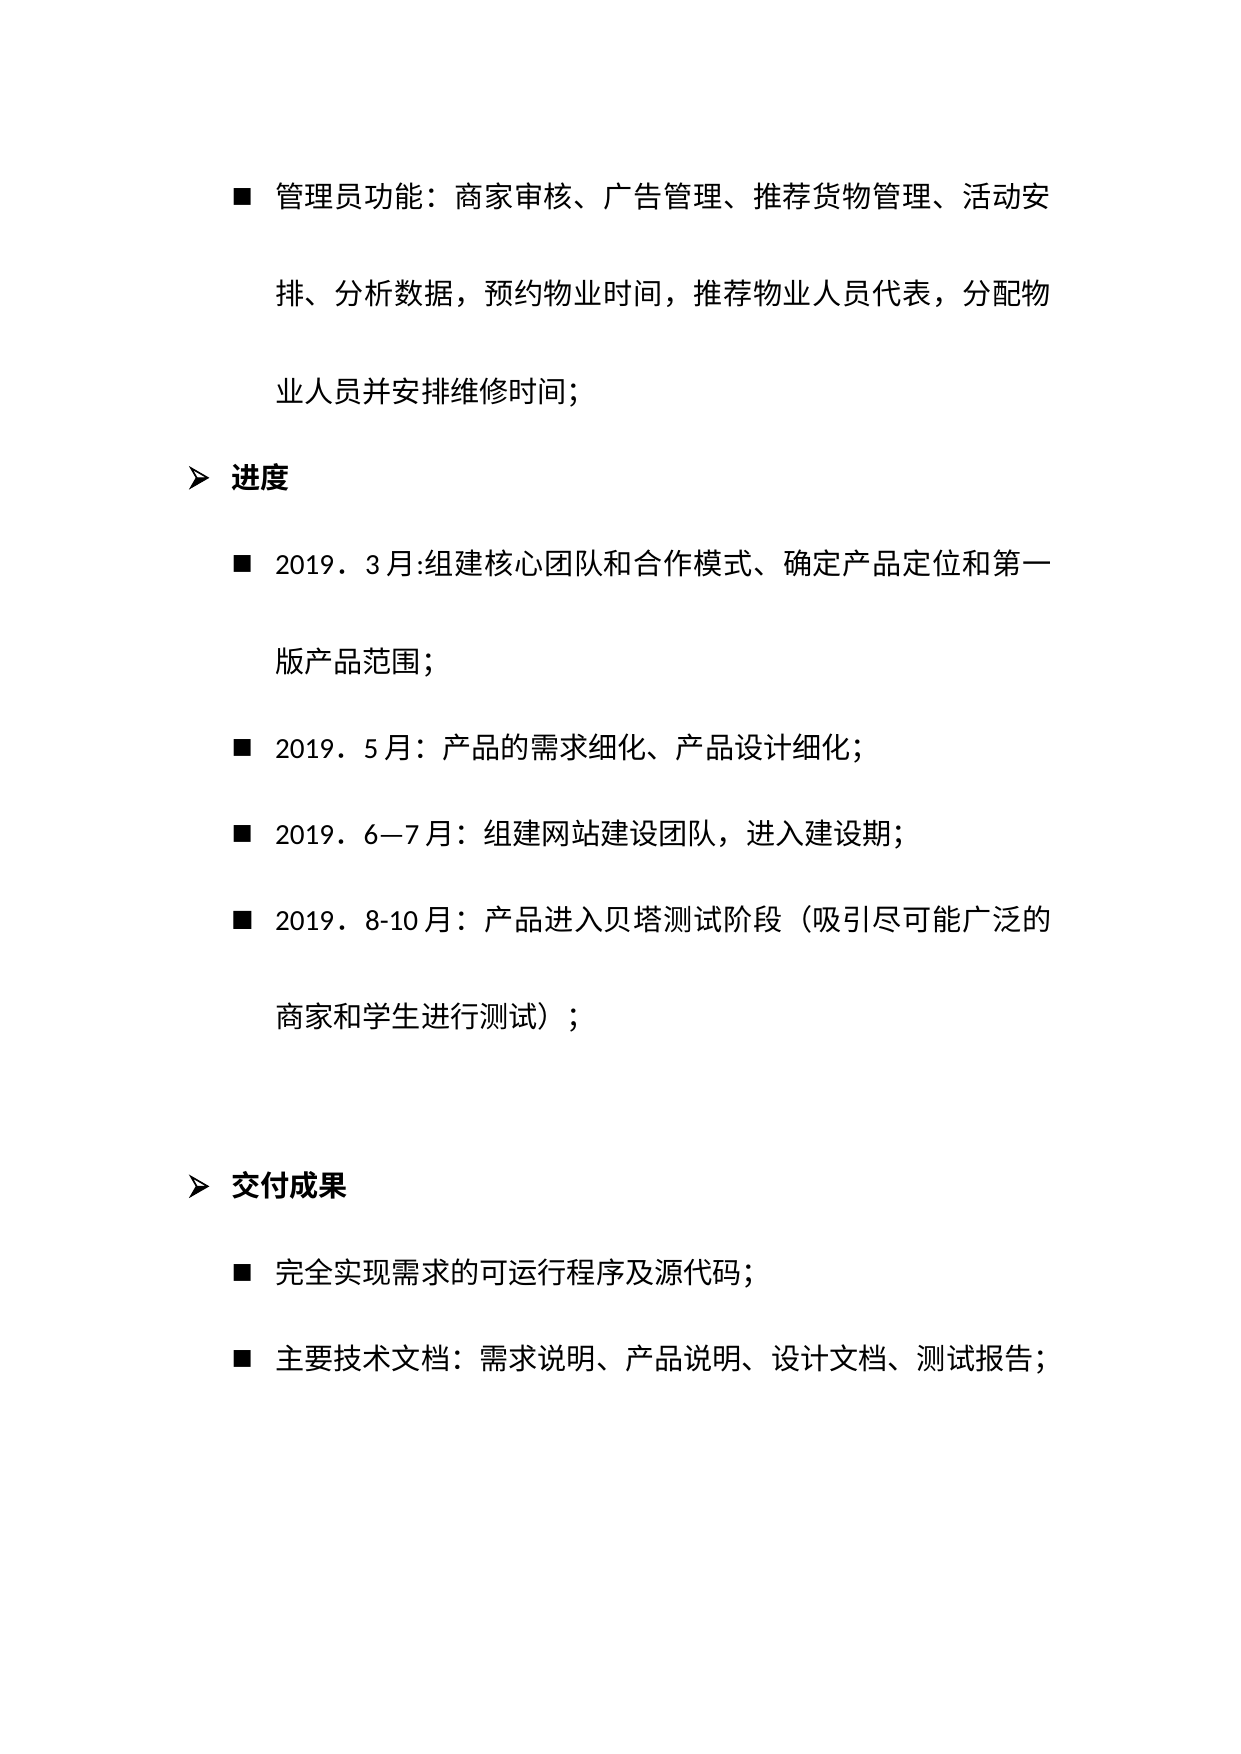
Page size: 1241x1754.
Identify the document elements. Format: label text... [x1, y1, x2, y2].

list 主要技术文档：需求说明、产品说明、设计文档、测试报告； [231, 1324, 1053, 1389]
list 管理员功能：商家审核、广告管理、推荐货物管理、活动安排、分析数据，预约物业时间，推荐物业人员代表，分配物业人员并安排维修时间； [231, 162, 1053, 422]
list 2019．6—7月：组建网站建设团队，进入建设期； [231, 799, 1053, 864]
list 完全实现需求的可运行程序及源代码； [231, 1238, 1053, 1303]
list 2019．5月：产品的需求细化、产品设计细化； [231, 713, 1053, 778]
list 进度 [187, 443, 1053, 508]
list 交付成果 [187, 1152, 1053, 1217]
list 2019．8-10月：产品进入贝塔测试阶段（吸引尽可能广泛的商家和学生进行测试）； [231, 885, 1053, 1048]
list 2019．3月:组建核心团队和合作模式、确定产品定位和第一版产品范围； [231, 529, 1053, 692]
